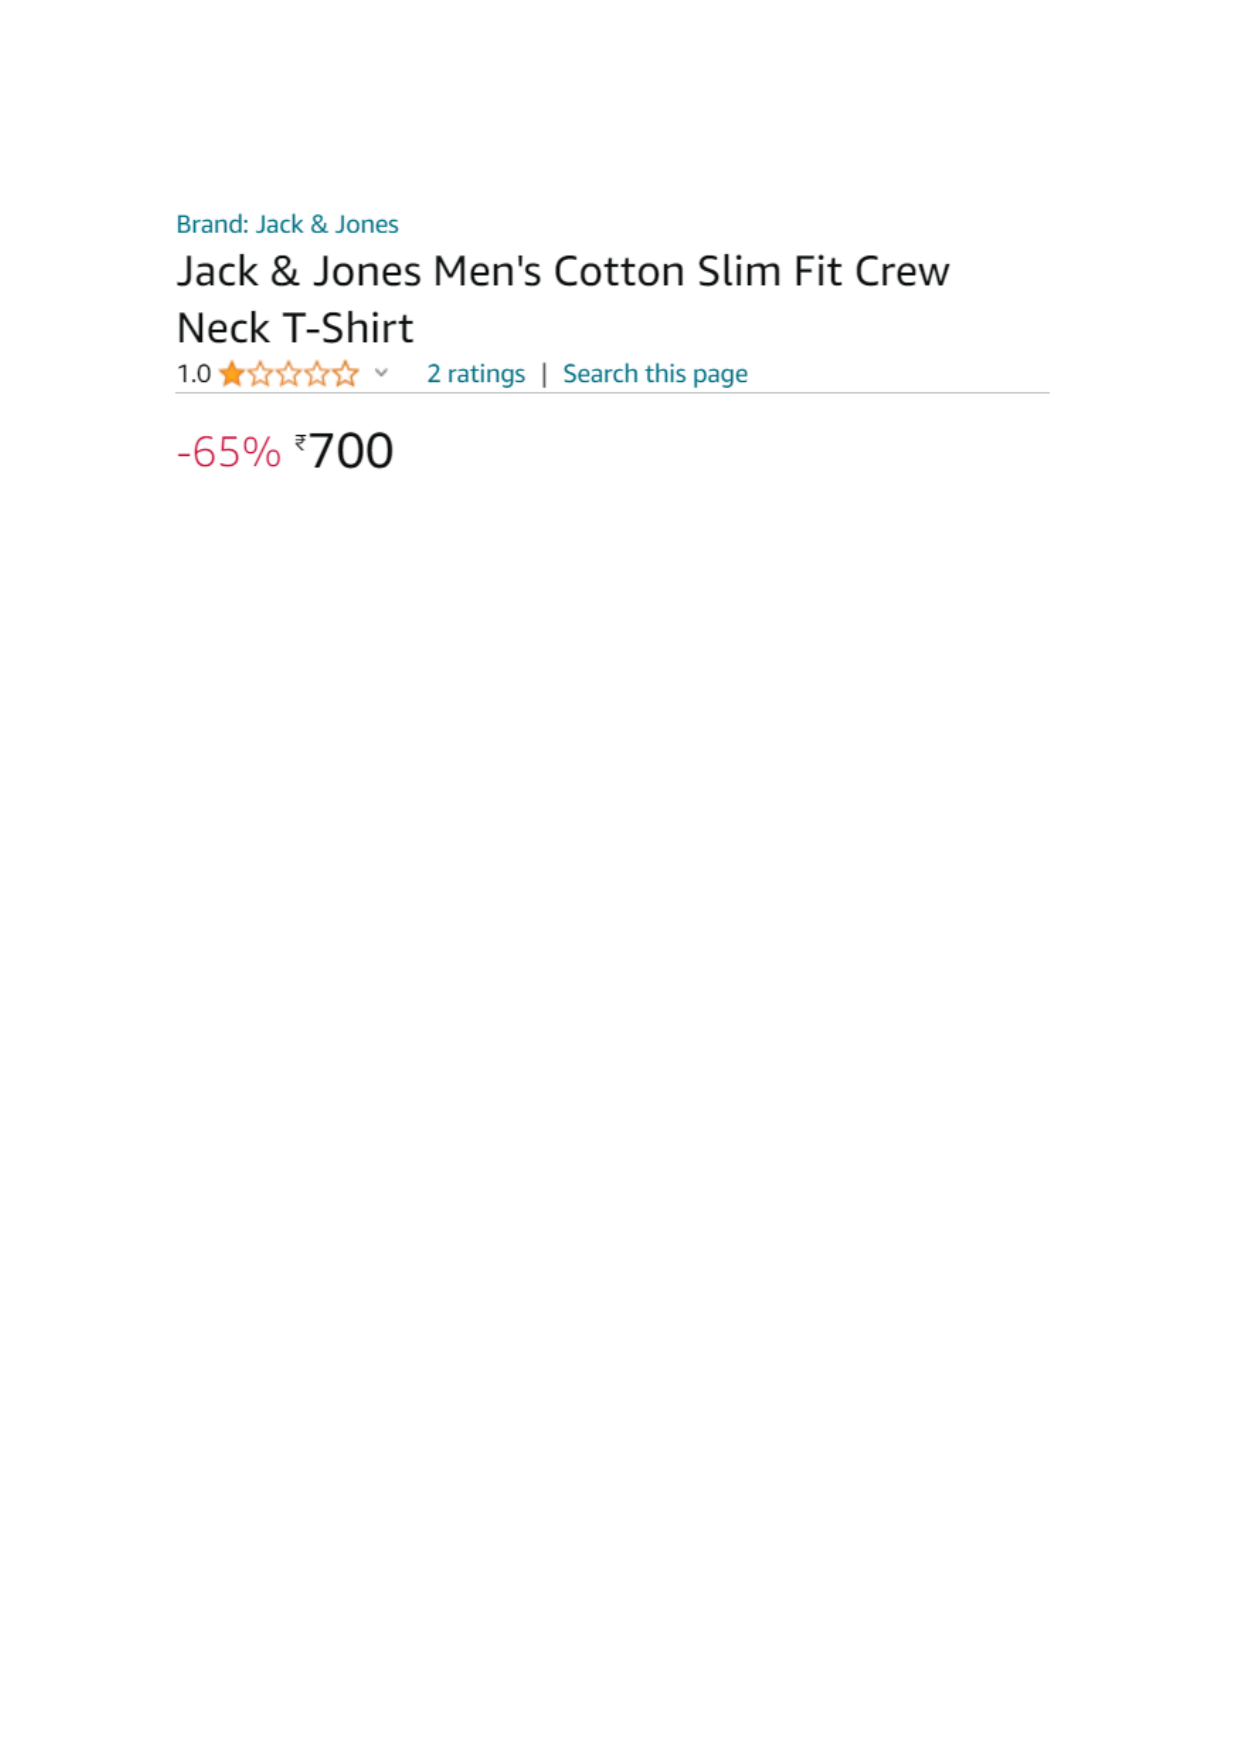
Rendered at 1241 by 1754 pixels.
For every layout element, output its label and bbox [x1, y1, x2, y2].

picture [150, 150, 1091, 482]
